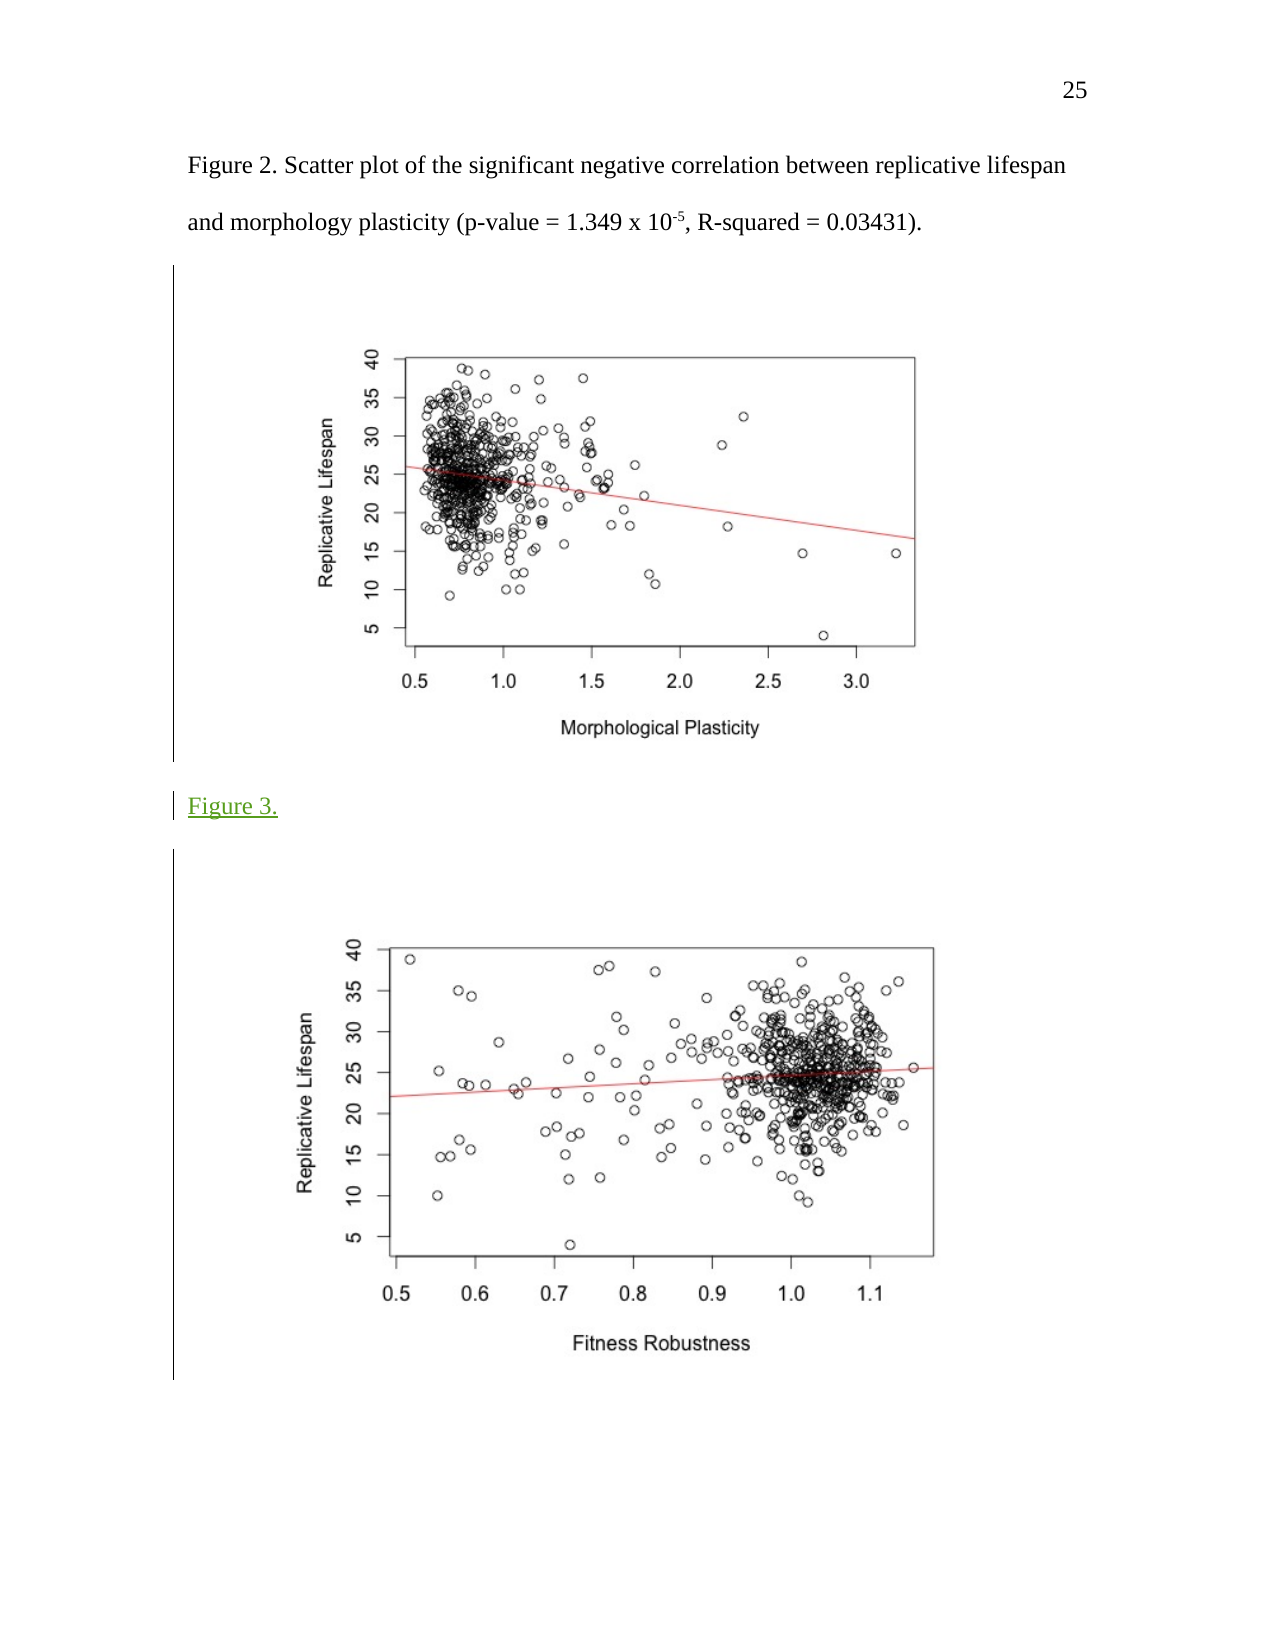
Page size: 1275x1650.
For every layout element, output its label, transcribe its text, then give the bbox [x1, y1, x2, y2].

text Figure 2. Scatter plot of the significant negative correlation between replicative lifespan and morphology plasticity (p-value = 1.349 x 10-5, R-squared = 0.03431). [187, 150, 1087, 236]
picture [312, 265, 963, 763]
picture [290, 848, 985, 1381]
